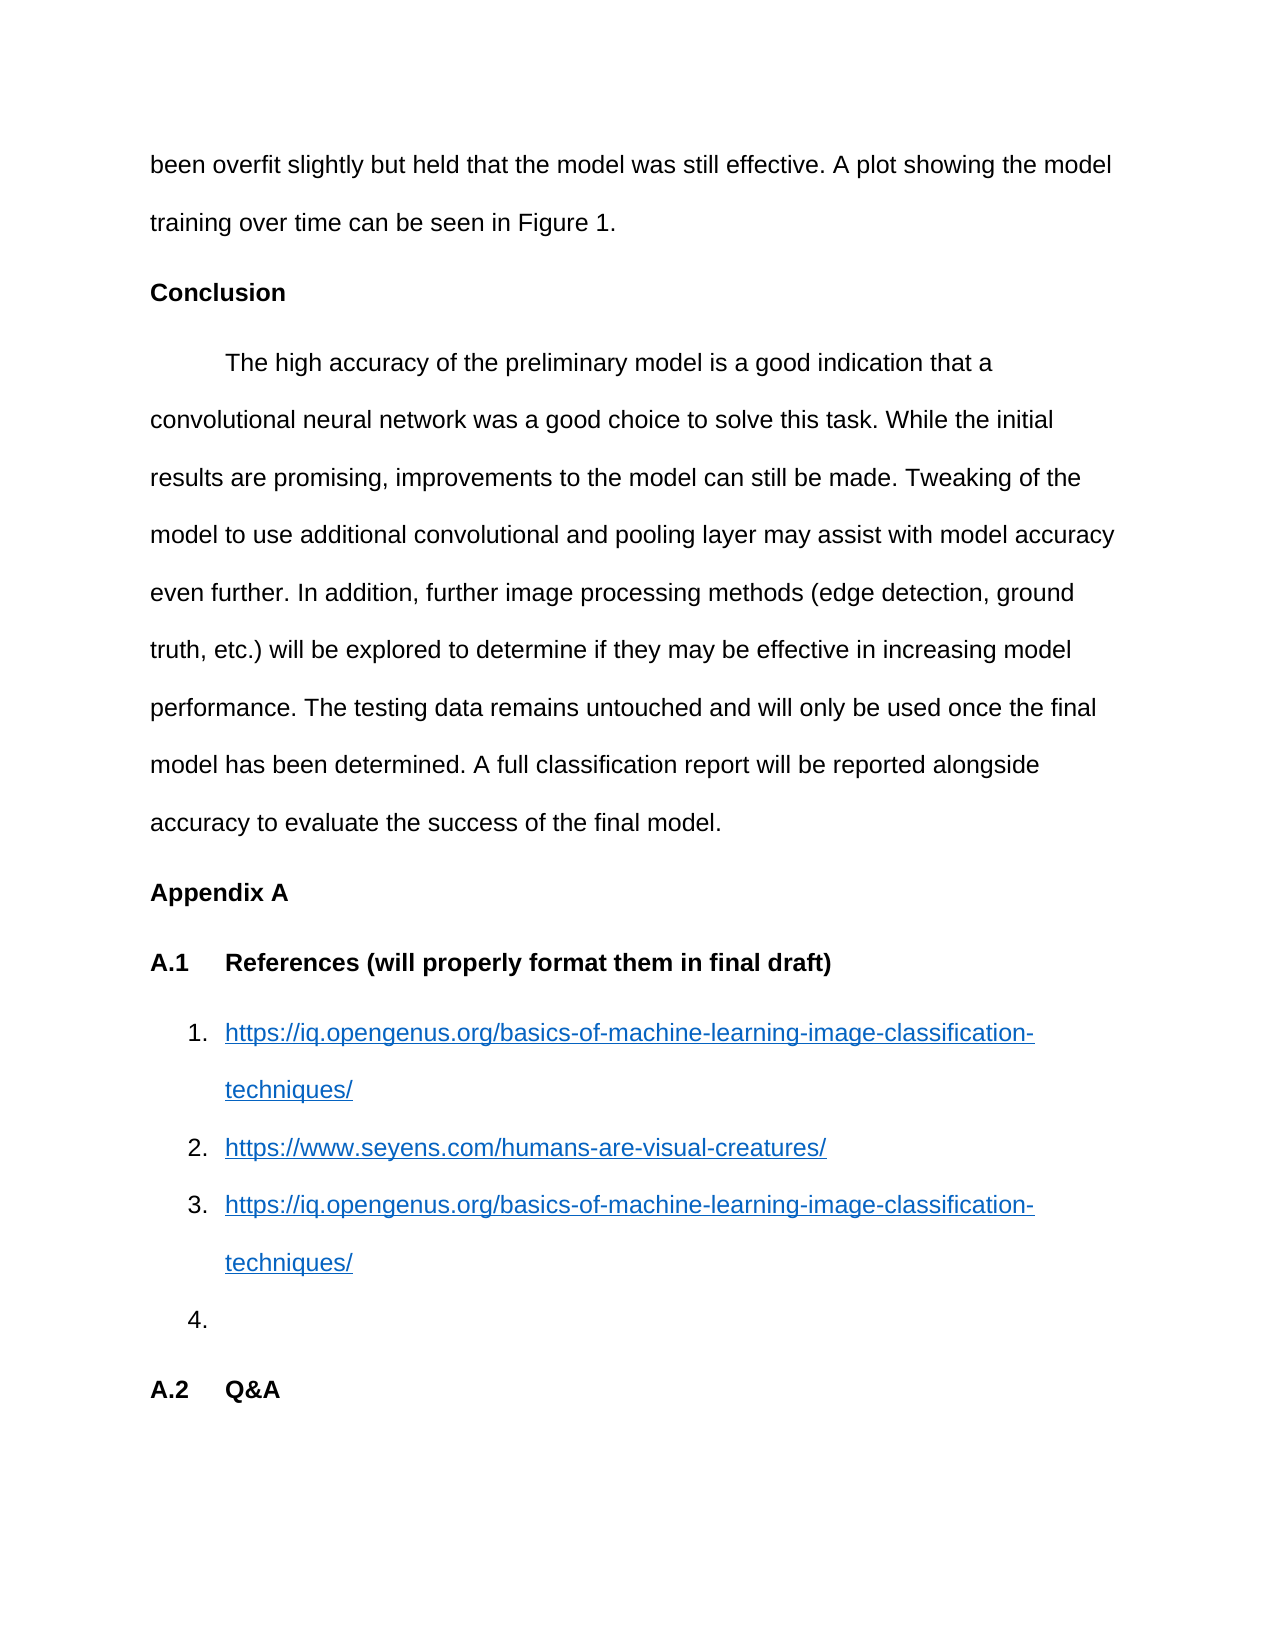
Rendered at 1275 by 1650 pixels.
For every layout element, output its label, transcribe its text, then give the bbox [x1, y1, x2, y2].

text The high accuracy of the preliminary model is a good indication that a convolutional neural network was a good choice to solve this task. While the initial results are promising, improvements to the model can still be made. Tweaking of the model to use additional convolutional and pooling layer may assist with model accuracy even further. In addition, further image processing methods (edge detection, ground truth, etc.) will be explored to determine if they may be effective in increasing model performance. The testing data remains untouched and will only be used once the final model has been determined. A full classification report will be reported alongside accuracy to evaluate the success of the final model. [150, 347, 1125, 836]
list https://www.seyens.com/humans-are-visual-creatures/ [187, 1132, 1125, 1161]
text Conclusion [150, 277, 1125, 306]
text Appendix A [150, 877, 1125, 906]
text The model was then run for 50 epochs, which was hypothesized to provide the model sufficient time to create a useful model. The accuracy of the final layer of this model was 97.95%, which shows promising initial results for the model. The validation accuracy for this same timepoint was 86.27%, which shows that the data may have been overfit slightly but held that the model was still effective. A plot showing the model training over time can be seen in Figure 1. [150, 150, 1125, 236]
list https://iq.opengenus.org/basics-of-machine-learning-image-classification-techniques/ [187, 1190, 1125, 1276]
text A.1 References (will properly format them in final draft) [150, 947, 1125, 976]
list https://iq.opengenus.org/basics-of-machine-learning-image-classification-techniques/ [187, 1017, 1125, 1104]
text A.2 Q&A [150, 1375, 1125, 1404]
